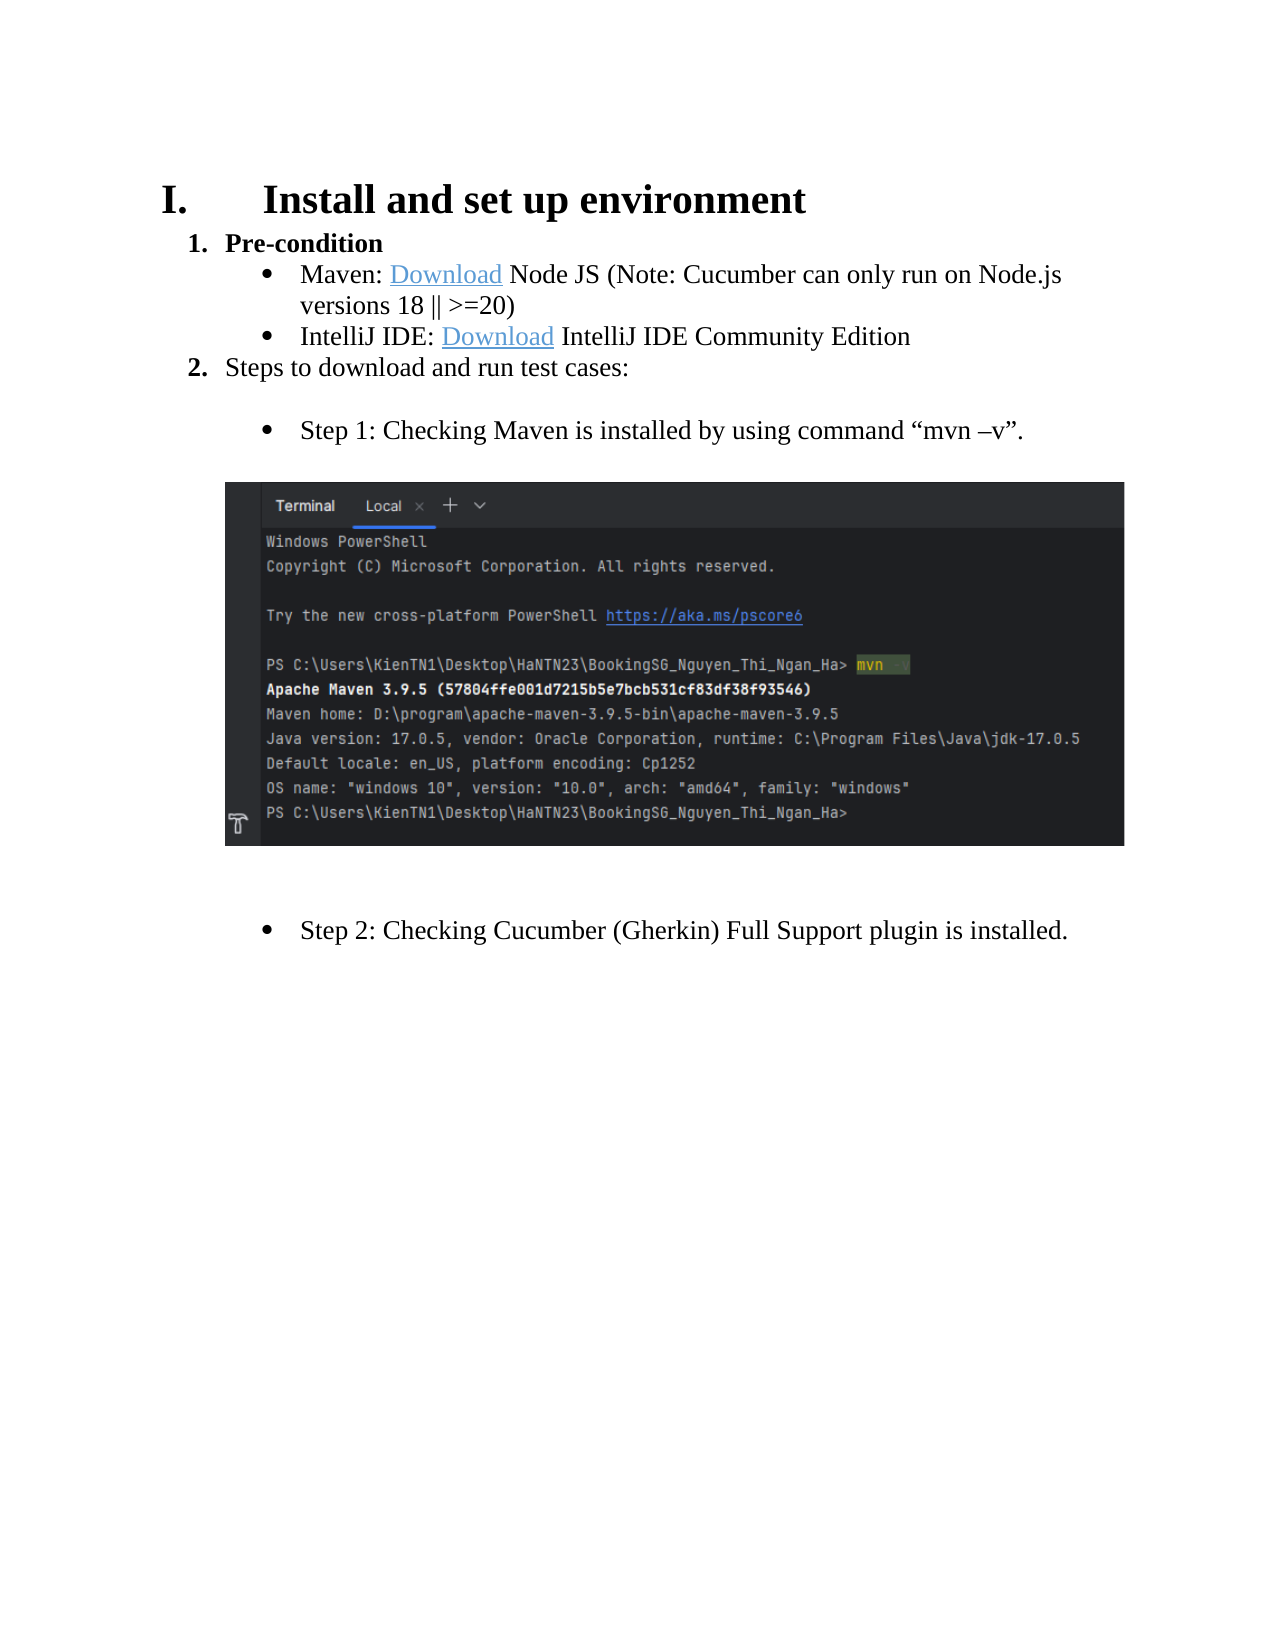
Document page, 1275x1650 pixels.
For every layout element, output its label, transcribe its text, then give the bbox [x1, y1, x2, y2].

list IntelliJ IDE: Download IntelliJ IDE Community Edition [262, 320, 1125, 351]
list Steps to download and run test cases: [187, 351, 1125, 383]
list Pre-condition [187, 227, 1125, 258]
picture [225, 482, 1125, 846]
list Step 1: Checking Maven is installed by using command “mvn –v”. [262, 414, 1125, 445]
list Step 2: Checking Cucumber (Gherkin) Full Support plugin is installed. [262, 914, 1125, 946]
subtitle Install and set up environment [187, 175, 1125, 223]
list Maven: Download Node JS (Note: Cucumber can only run on Node.js versions 18 || >=20) [262, 258, 1125, 320]
